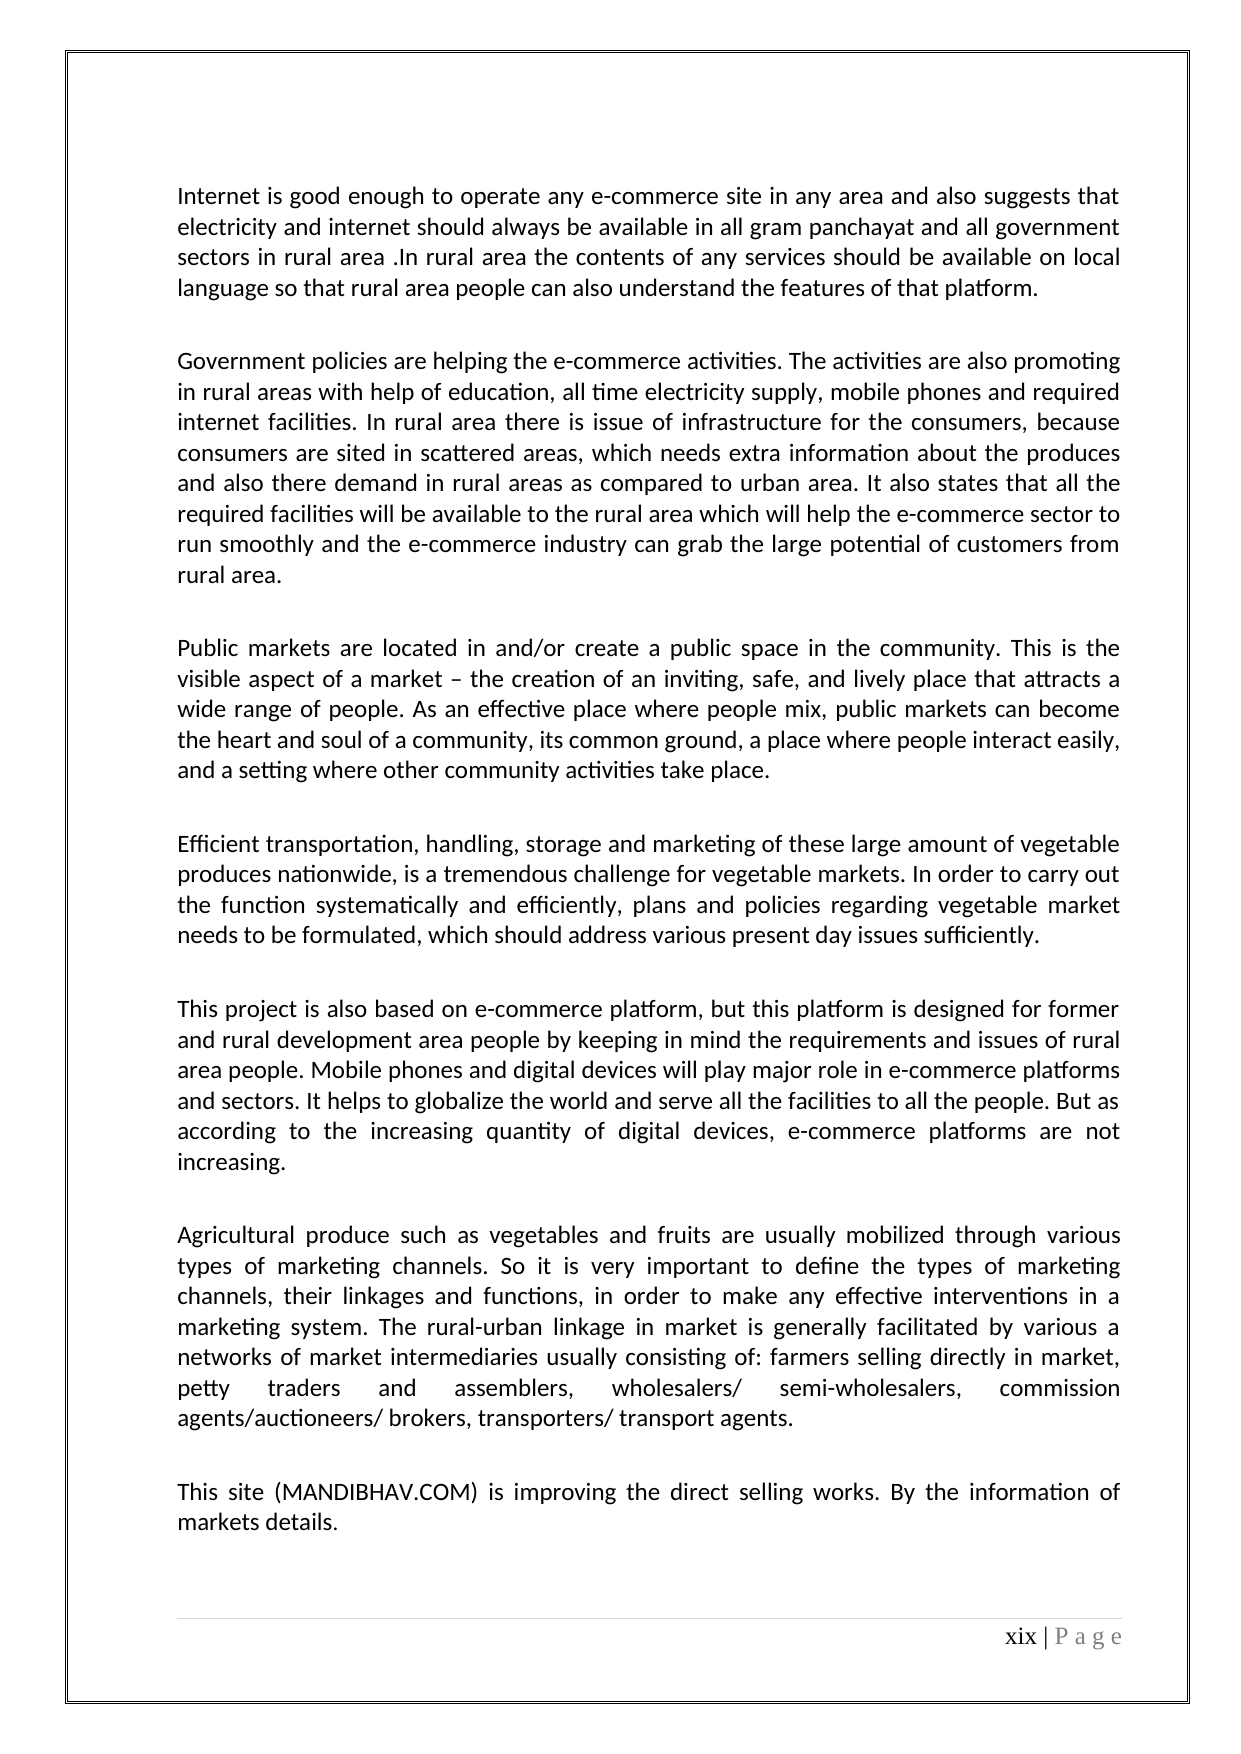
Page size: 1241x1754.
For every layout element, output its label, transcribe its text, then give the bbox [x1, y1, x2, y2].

text This project is also based on e-commerce platform, but this platform is designed for former and rural development area people by keeping in mind the requirements and issues of rural area people. Mobile phones and digital devices will play major role in e-commerce platforms and sectors. It helps to globalize the world and serve all the facilities to all the people. But as according to the increasing quantity of digital devices, e-commerce platforms are not increasing. [177, 993, 1122, 1176]
text Internet is good enough to operate any e-commerce site in any area and also suggests that electricity and internet should always be available in all gram panchayat and all government sectors in rural area .In rural area the contents of any services should be available on local language so that rural area people can also understand the features of that platform. [177, 180, 1122, 302]
text This site (MANDIBHAV.COM) is improving the direct selling works. By the information of markets details. [177, 1476, 1122, 1537]
text Agricultural produce such as vegetables and fruits are usually mobilized through various types of marketing channels. So it is very important to define the types of marketing channels, their linkages and functions, in order to make any effective interventions in a marketing system. The rural-urban linkage in market is generally facilitated by various a networks of market intermediaries usually consisting of: farmers selling directly in market, petty traders and assemblers, wholesalers/ semi-wholesalers, commission agents/auctioneers/ brokers, transporters/ transport agents. [177, 1219, 1122, 1433]
text Efficient transportation, handling, storage and marketing of these large amount of vegetable produces nationwide, is a tremendous challenge for vegetable markets. In order to carry out the function systematically and efficiently, plans and policies regarding vegetable market needs to be formulated, which should address various present day issues sufficiently. [177, 828, 1122, 950]
text Public markets are located in and/or create a public space in the community. This is the visible aspect of a market – the creation of an inviting, safe, and lively place that attracts a wide range of people. As an effective place where people mix, public markets can become the heart and soul of a community, its common ground, a place where people interact easily, and a setting where other community activities take place. [177, 632, 1122, 785]
text Government policies are helping the e-commerce activities. The activities are also promoting in rural areas with help of education, all time electricity supply, mobile phones and required internet facilities. In rural area there is issue of infrastructure for the consumers, because consumers are sited in scattered areas, which needs extra information about the produces and also there demand in rural areas as compared to urban area. It also states that all the required facilities will be available to the rural area which will help the e-commerce sector to run smoothly and the e-commerce industry can grab the large potential of customers from rural area. [177, 345, 1122, 589]
